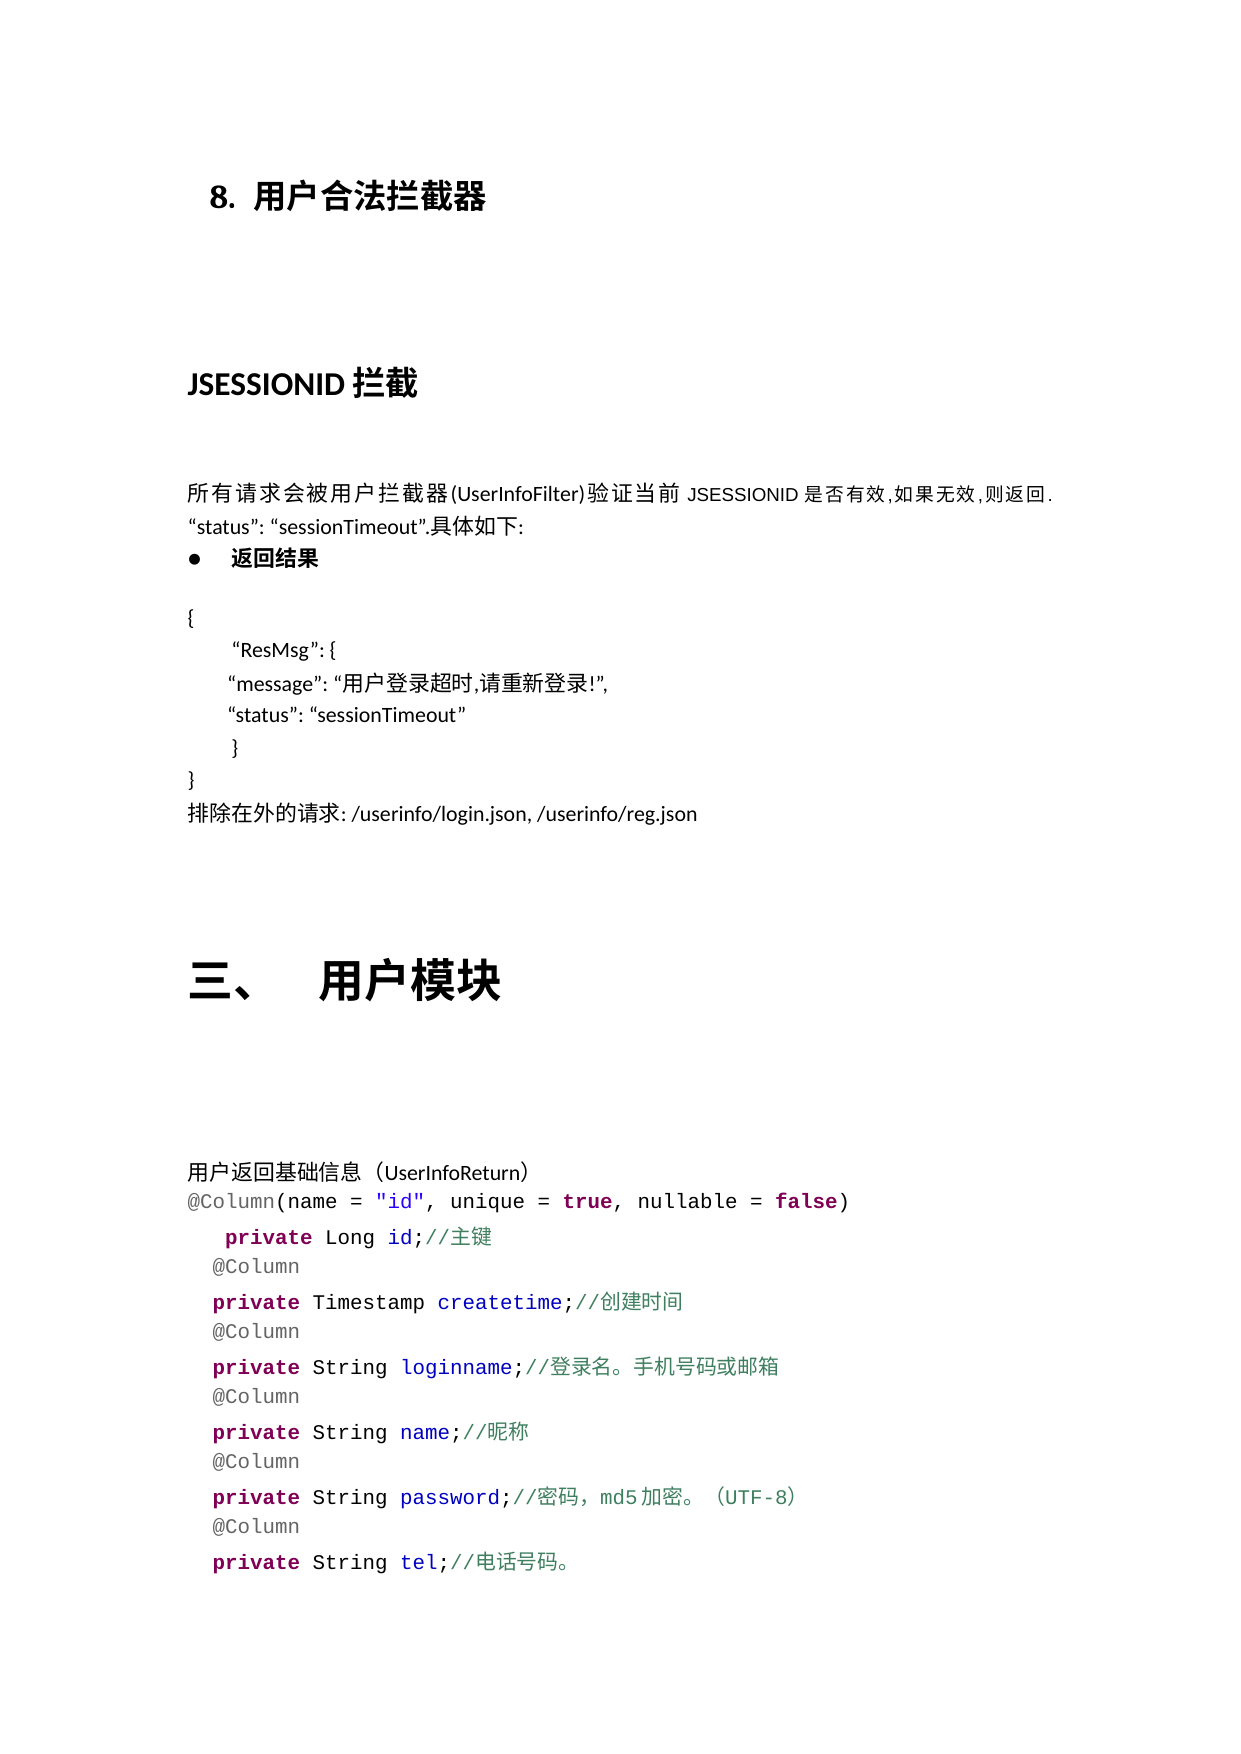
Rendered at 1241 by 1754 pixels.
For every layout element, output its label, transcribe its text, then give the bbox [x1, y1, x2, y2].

text private Timestamp createtime;//创建时间 [187, 1284, 1053, 1317]
text @Column(name = "id", unique = true, nullable = false) [187, 1187, 1053, 1219]
list 返回结果 [187, 541, 1053, 573]
text “message”: “用户登录超时,请重新登录!”, [187, 666, 1053, 698]
subtitle JSESSIONID拦截 [187, 349, 1053, 414]
text @Column [187, 1382, 1053, 1414]
text private String password;//密码，md5加密。（UTF-8） [187, 1479, 1053, 1512]
text @Column [187, 1447, 1053, 1479]
text @Column [187, 1317, 1053, 1349]
text private Long id;//主键 [187, 1219, 1053, 1252]
text “ResMsg”: { [187, 633, 1053, 666]
subtitle 用户合法拦截器 [209, 162, 1031, 227]
text private String name;//昵称 [187, 1414, 1053, 1447]
text private String loginname;//登录名。手机号码或邮箱 [187, 1349, 1053, 1382]
text 排除在外的请求: /userinfo/login.json, /userinfo/reg.json [187, 796, 1053, 828]
subtitle 用户模块 [187, 929, 1053, 1026]
text { [187, 601, 1053, 633]
text } [187, 731, 1053, 763]
text } [187, 763, 1053, 796]
text “status”: “sessionTimeout” [187, 698, 1053, 731]
text 用户返回基础信息（UserInfoReturn） [187, 1154, 1053, 1187]
text 所有请求会被用户拦截器(UserInfoFilter)验证当前JSESSIONID是否有效,如果无效,则返回. “status”: “sessionTimeout”.具体如下: [187, 476, 1053, 541]
text @Column [187, 1512, 1053, 1544]
text @Column [187, 1252, 1053, 1284]
text private String tel;//电话号码。 [187, 1544, 1053, 1577]
